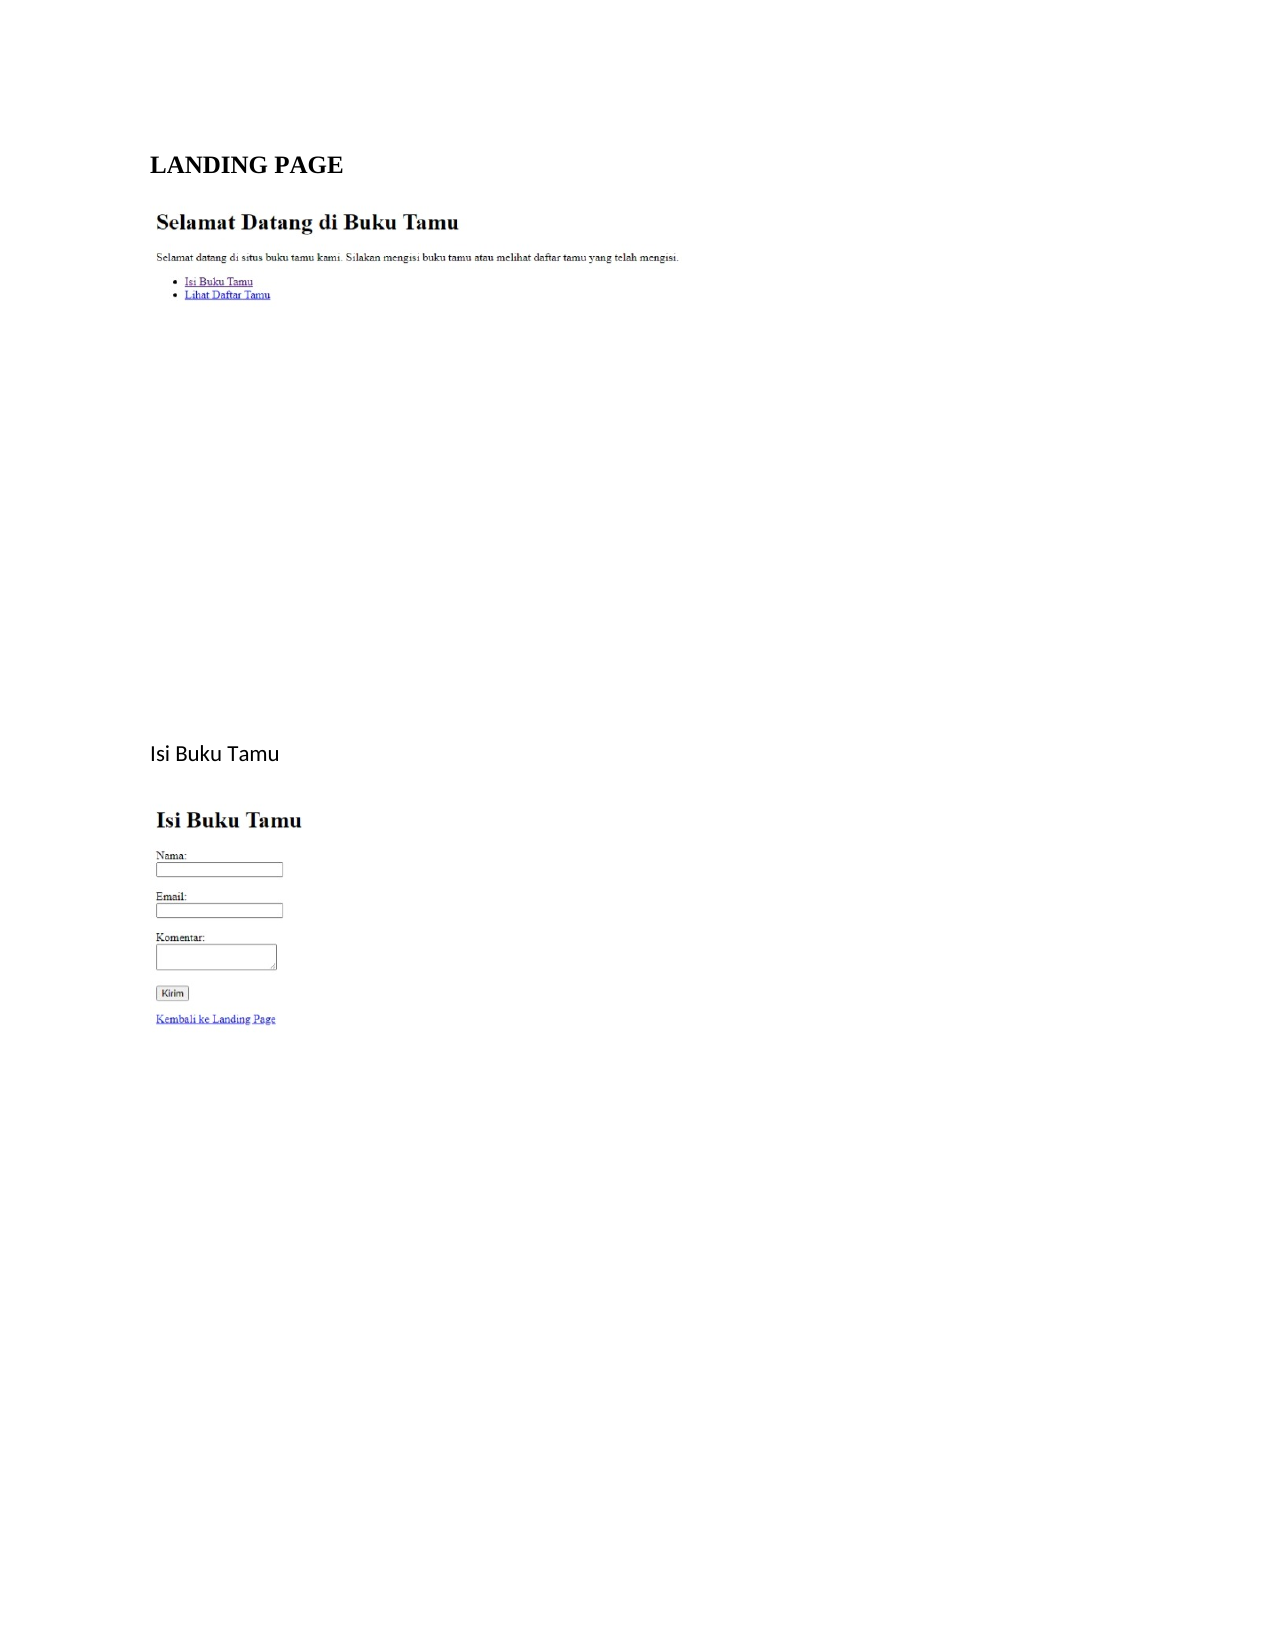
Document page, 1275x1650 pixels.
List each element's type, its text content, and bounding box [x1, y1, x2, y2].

text Isi Buku Tamu [150, 739, 1125, 767]
text LANDING PAGE [150, 150, 1125, 179]
picture [150, 791, 1125, 1260]
picture [150, 193, 1125, 661]
